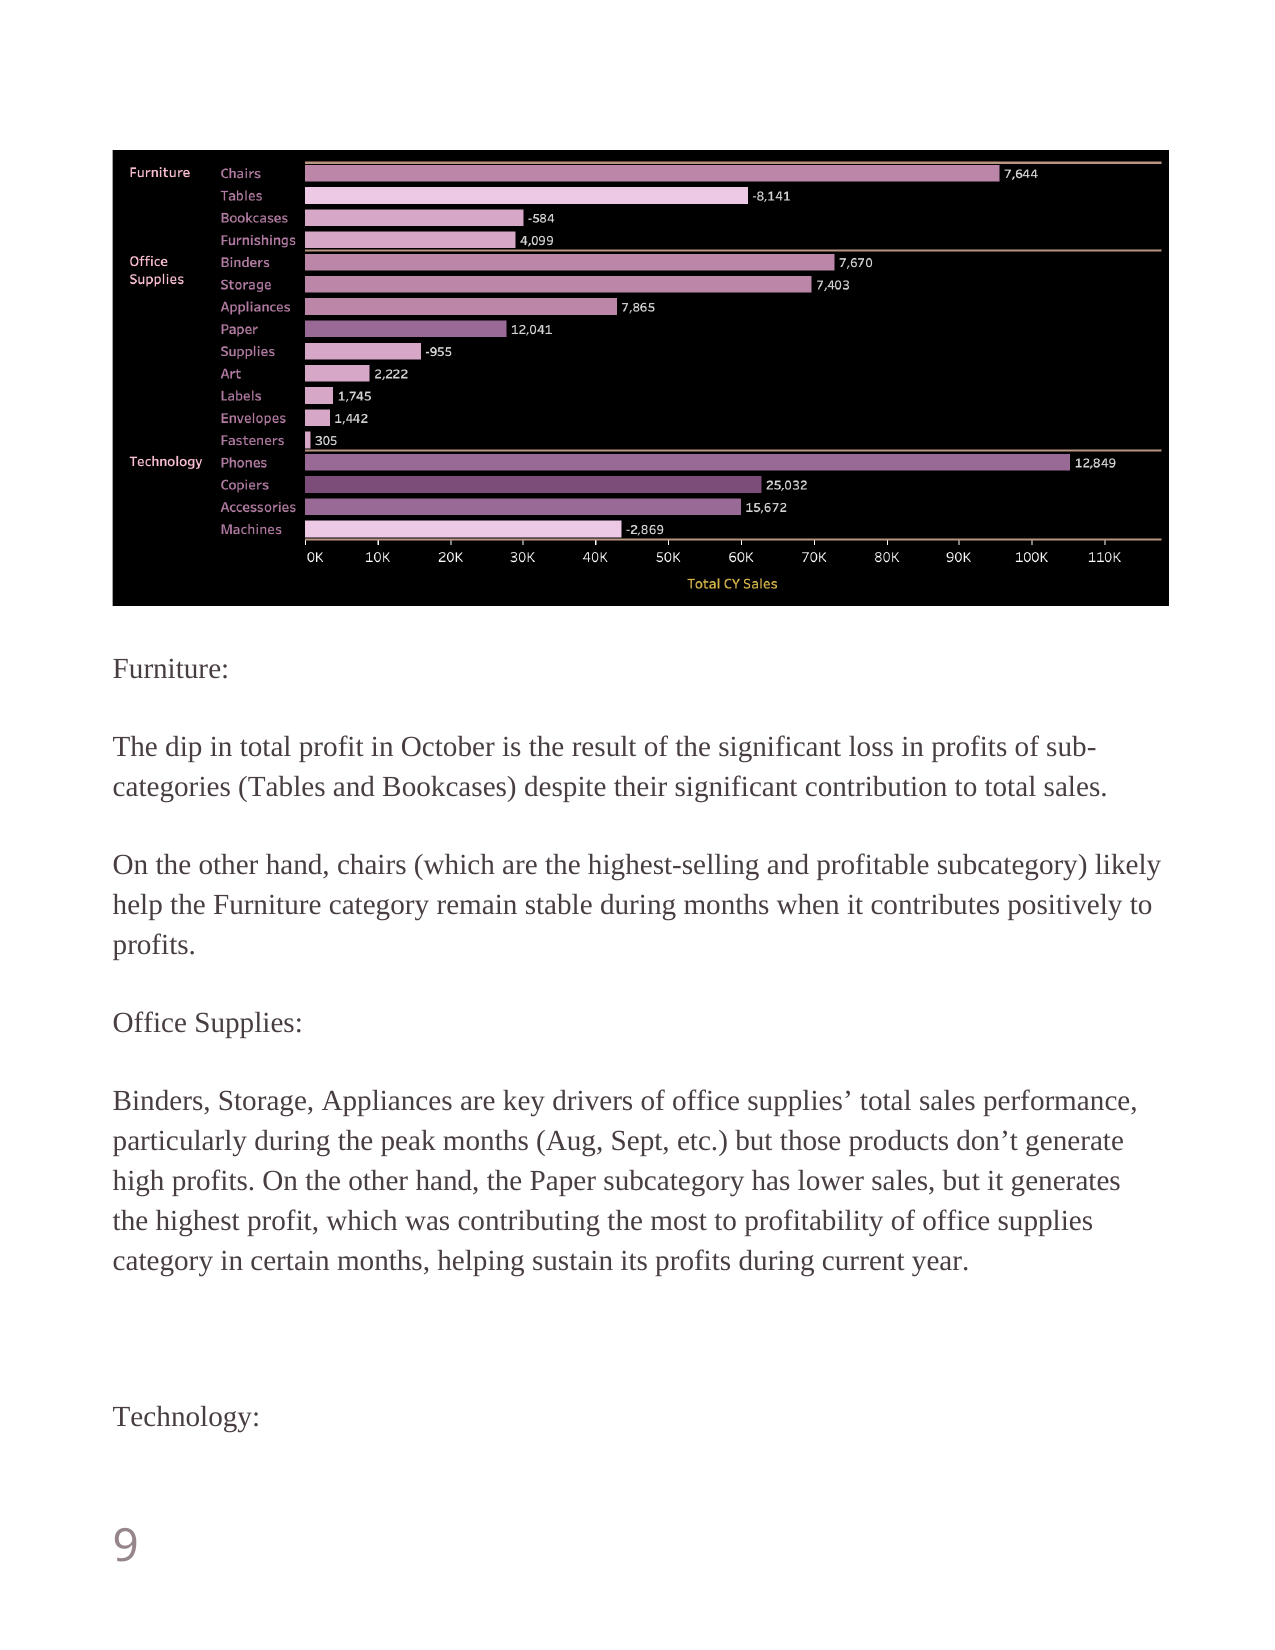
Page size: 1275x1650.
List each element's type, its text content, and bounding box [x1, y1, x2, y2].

text Furniture: [112, 651, 1162, 685]
picture [112, 150, 1169, 606]
text Binders, Storage, Appliances are key drivers of office supplies’ total sales performance, particularly during the peak months (Aug, Sept, etc.) but those products don’t generate high profits. On the other hand, the Paper subcategory has lower sales, but it generates the highest profit, which was contributing the most to profitability of office supplies category in certain months, helping sustain its profits during current year. [112, 1083, 1162, 1277]
text Office Supplies: [112, 1005, 1162, 1038]
text On the other hand, chairs (which are the highest-selling and profitable subcategory) likely help the Furniture category remain stable during months when it contributes positively to profits. [112, 847, 1162, 961]
text The dip in total profit in October is the result of the significant loss in profits of sub-categories (Tables and Bookcases) despite their significant contribution to total sales. [112, 729, 1162, 803]
text Technology: [112, 1399, 1162, 1432]
